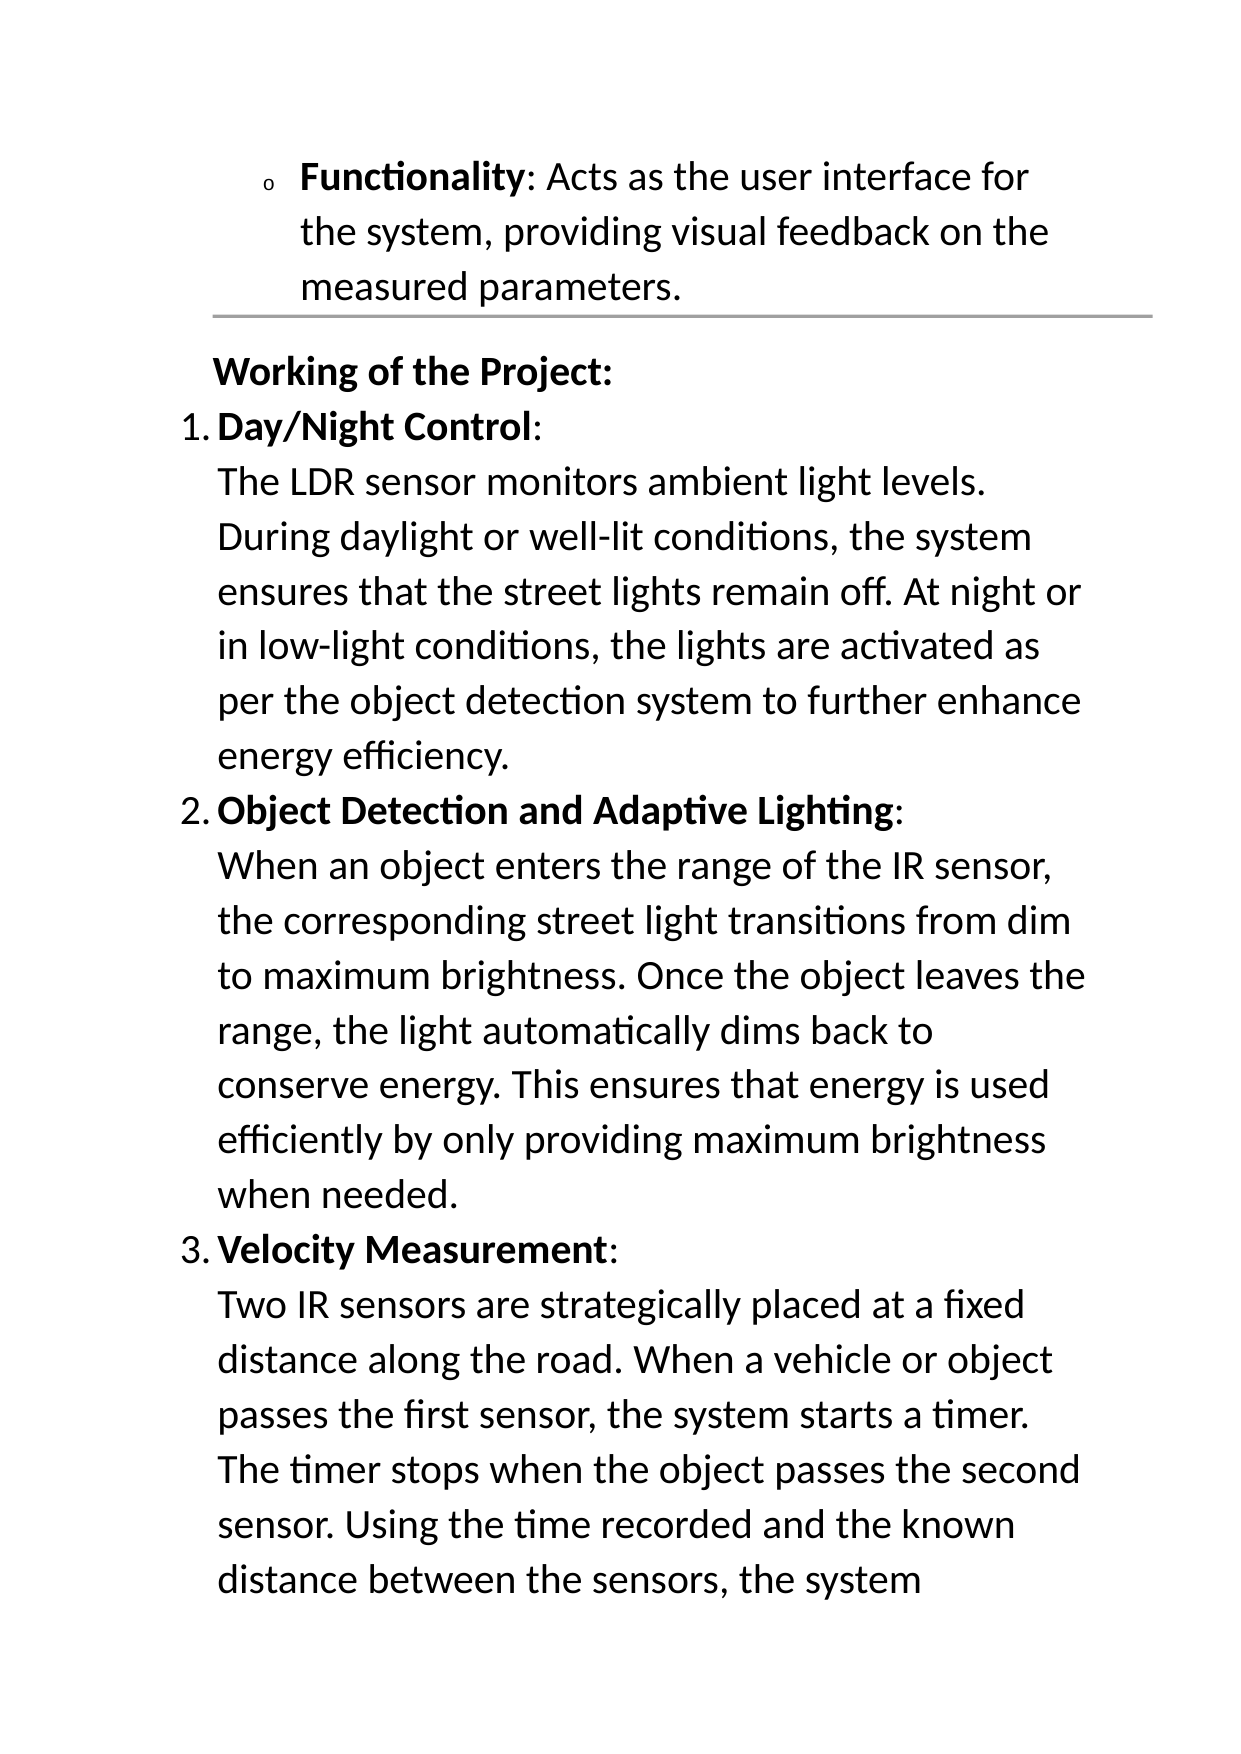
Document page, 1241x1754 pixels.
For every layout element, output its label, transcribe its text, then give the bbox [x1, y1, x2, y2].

list Working of the Project: [212, 345, 1090, 396]
list Functionality: Acts as the user interface for the system, providing visual feedback on the measured parameters. [262, 150, 1090, 311]
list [179, 1223, 1090, 1603]
list Day/Night Control: The LDR sensor monitors ambient light levels. During daylight or well-lit conditions, the system ensures that the street lights remain off. At night or in low-light conditions, the lights are activated as per the object detection system to further enhance energy efficiency. [179, 400, 1090, 780]
list Object Detection and Adaptive Lighting: When an object enters the range of the IR sensor, the corresponding street light transitions from dim to maximum brightness. Once the object leaves the range, the light automatically dims back to conserve energy. This ensures that energy is used efficiently by only providing maximum brightness when needed. [179, 784, 1090, 1219]
